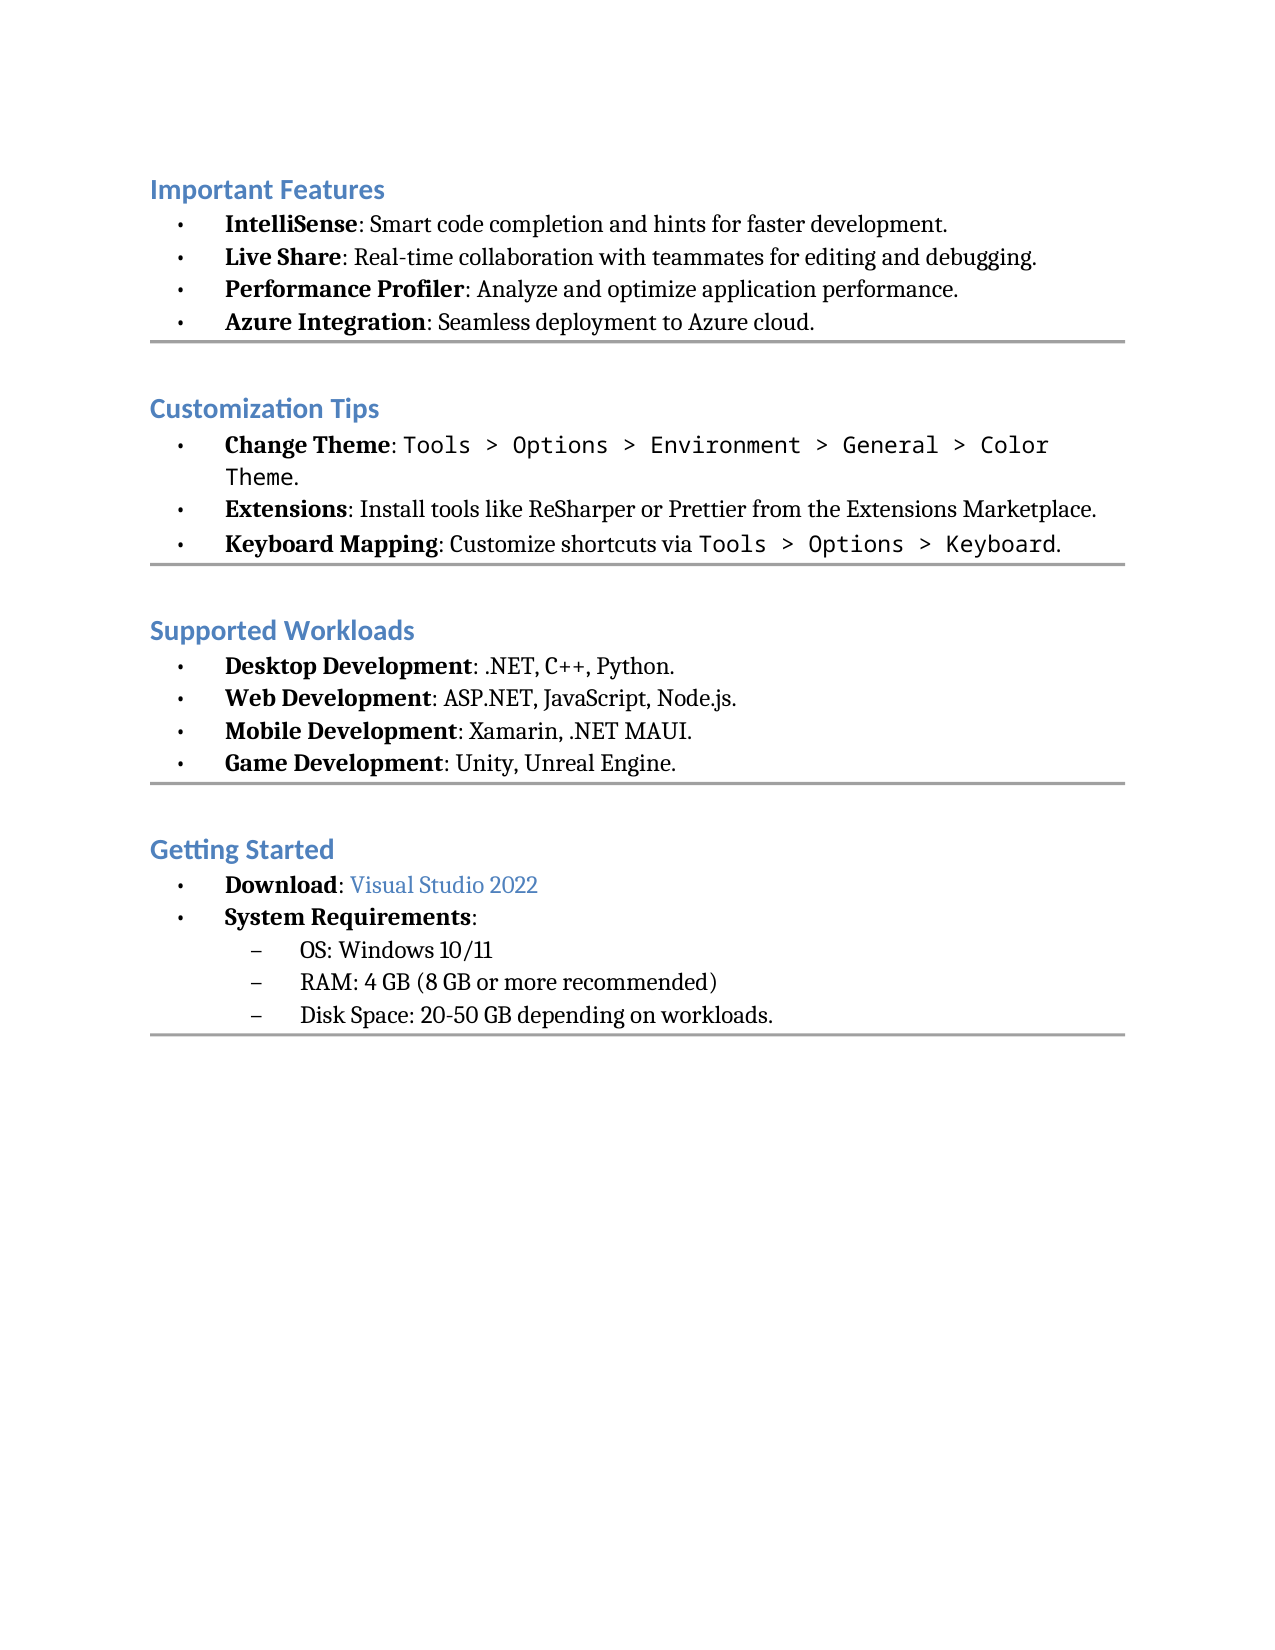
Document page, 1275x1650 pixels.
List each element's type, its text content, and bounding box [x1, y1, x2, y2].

subtitle Getting Started [150, 831, 1125, 867]
list Web Development: ASP.NET, JavaScript, Node.js. [175, 684, 1125, 713]
list Change Theme: Tools > Options > Environment > General > Color Theme. [175, 429, 1125, 492]
list RAM: 4 GB (8 GB or more recommended) [250, 968, 1125, 997]
list Performance Profiler: Analyze and optimize application performance. [175, 275, 1125, 304]
list System Requirements: [175, 903, 1125, 932]
list IntelliSense: Smart code completion and hints for faster development. [175, 210, 1125, 239]
list Keyboard Mapping: Customize shortcuts via Tools > Options > Keyboard. [175, 528, 1125, 559]
list Extensions: Install tools like ReSharper or Prettier from the Extensions Marketplace. [175, 495, 1125, 524]
list OS: Windows 10/11 [250, 936, 1125, 964]
list Game Development: Unity, Unreal Engine. [175, 749, 1125, 778]
list Azure Integration: Seamless deployment to Azure cloud. [175, 308, 1125, 336]
list Live Share: Real-time collaboration with teammates for editing and debugging. [175, 243, 1125, 271]
list Desktop Development: .NET, C++, Python. [175, 652, 1125, 681]
subtitle Important Features [150, 171, 1125, 206]
subtitle Supported Workloads [150, 612, 1125, 648]
list Download: Visual Studio 2022 [175, 871, 1125, 899]
list Mobile Development: Xamarin, .NET MAUI. [175, 717, 1125, 746]
subtitle Customization Tips [150, 390, 1125, 425]
list Disk Space: 20-50 GB depending on workloads. [250, 1001, 1125, 1029]
